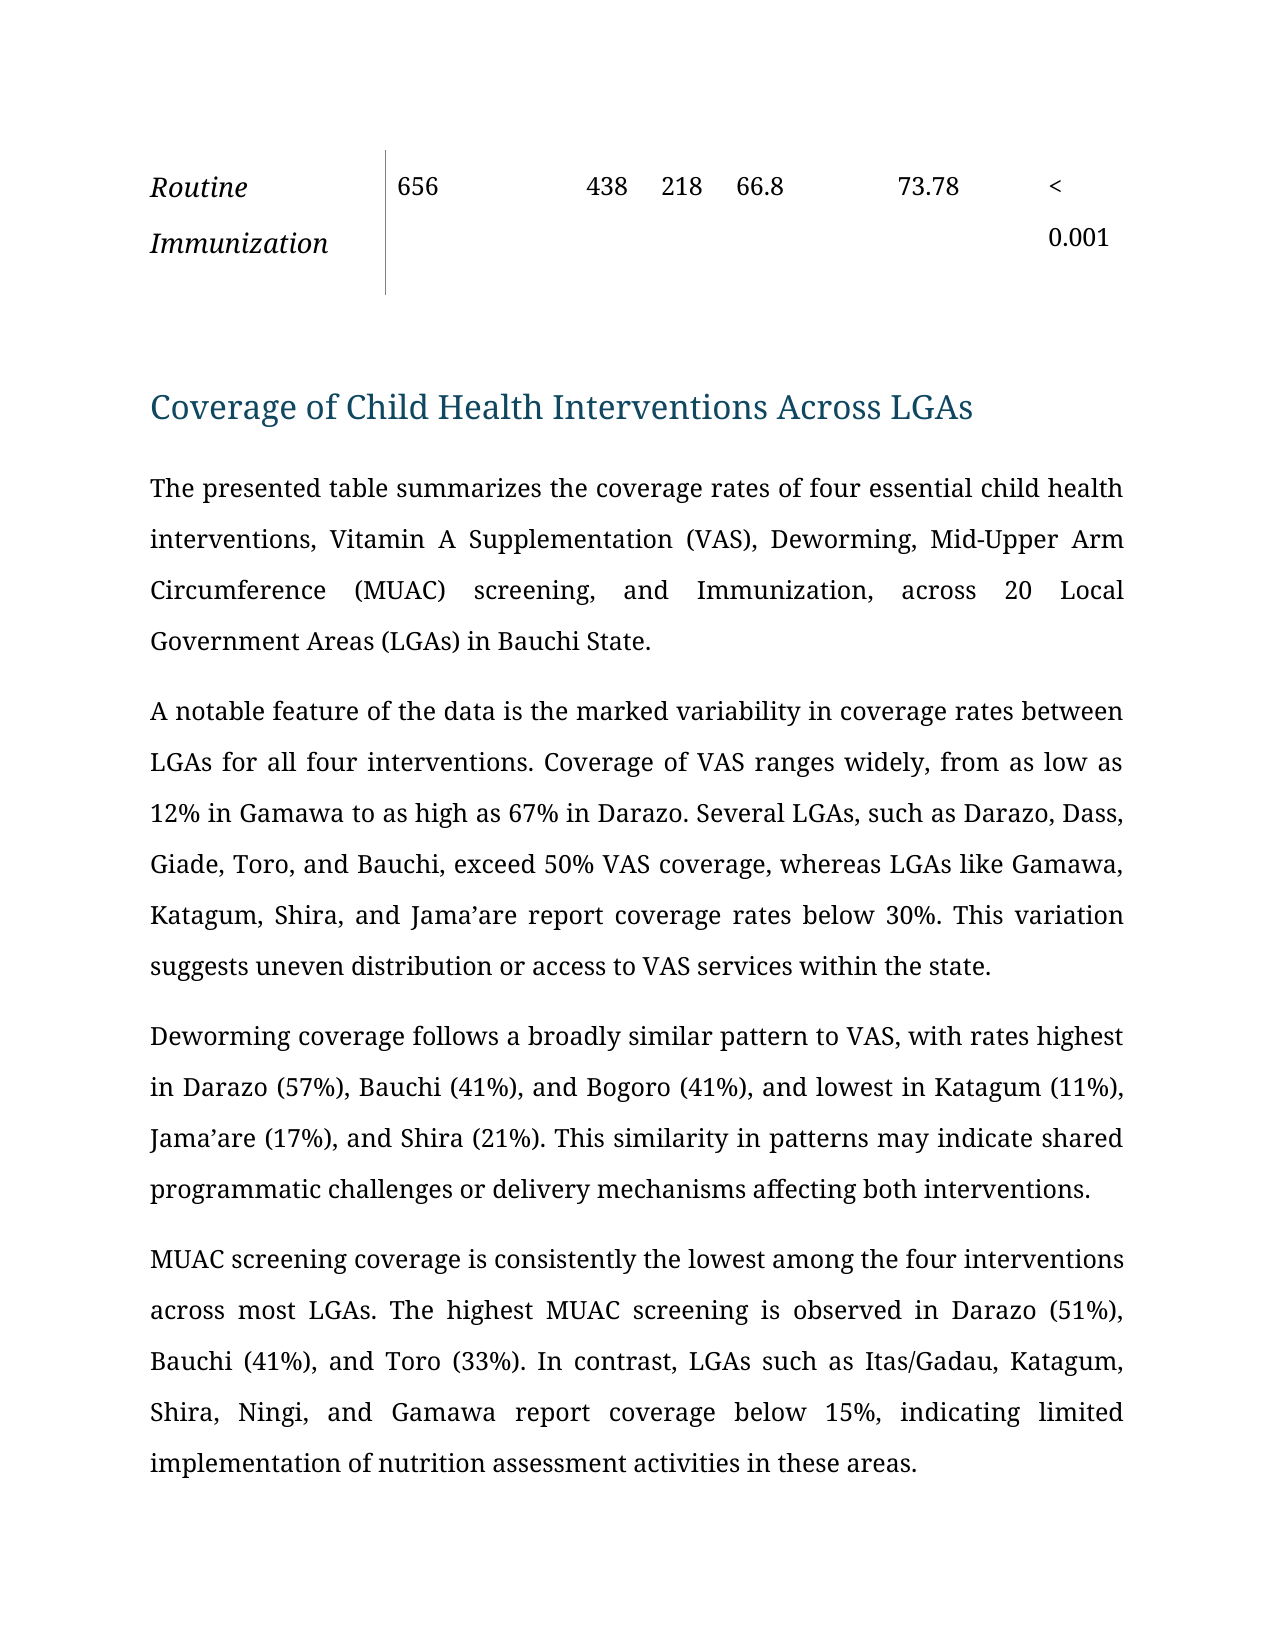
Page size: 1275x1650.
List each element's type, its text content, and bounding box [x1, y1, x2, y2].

table_cell 438 [575, 150, 649, 295]
table_cell Routine Immunization [139, 150, 385, 295]
table_cell 218 [650, 150, 724, 295]
table_cell 73.78 [886, 150, 1037, 295]
table_cell 66.8 [725, 150, 886, 295]
table_cell 656 [386, 150, 575, 295]
text Deworming coverage follows a broadly similar pattern to VAS, with rates highest in Darazo (57%), Bauchi (41%), and Bogoro (41%), and lowest in Katagum (11%), Jama’are (17%), and Shira (21%). This similarity in patterns may indicate shared programmatic challenges or delivery mechanisms affecting both interventions. [150, 1018, 1125, 1206]
text The presented table summarizes the coverage rates of four essential child health interventions, Vitamin A Supplementation (VAS), Deworming, Mid-Upper Arm Circumference (MUAC) screening, and Immunization, across 20 Local Government Areas (LGAs) in Bauchi State. [150, 471, 1125, 658]
subtitle Coverage of Child Health Interventions Across LGAs [150, 384, 1125, 429]
table_cell < 0.001 [1037, 150, 1136, 295]
text A notable feature of the data is the marked variability in coverage rates between LGAs for all four interventions. Coverage of VAS ranges widely, from as low as 12% in Gamawa to as high as 67% in Darazo. Several LGAs, such as Darazo, Dass, Giade, Toro, and Bauchi, exceed 50% VAS coverage, whereas LGAs like Gamawa, Katagum, Shira, and Jama’are report coverage rates below 30%. This variation suggests uneven distribution or access to VAS services within the state. [150, 693, 1125, 983]
text MUAC screening coverage is consistently the lowest among the four interventions across most LGAs. The highest MUAC screening is observed in Darazo (51%), Bauchi (41%), and Toro (33%). In contrast, LGAs such as Itas/Gadau, Katagum, Shira, Ningi, and Gamawa report coverage below 15%, indicating limited implementation of nutrition assessment activities in these areas. [150, 1241, 1125, 1480]
